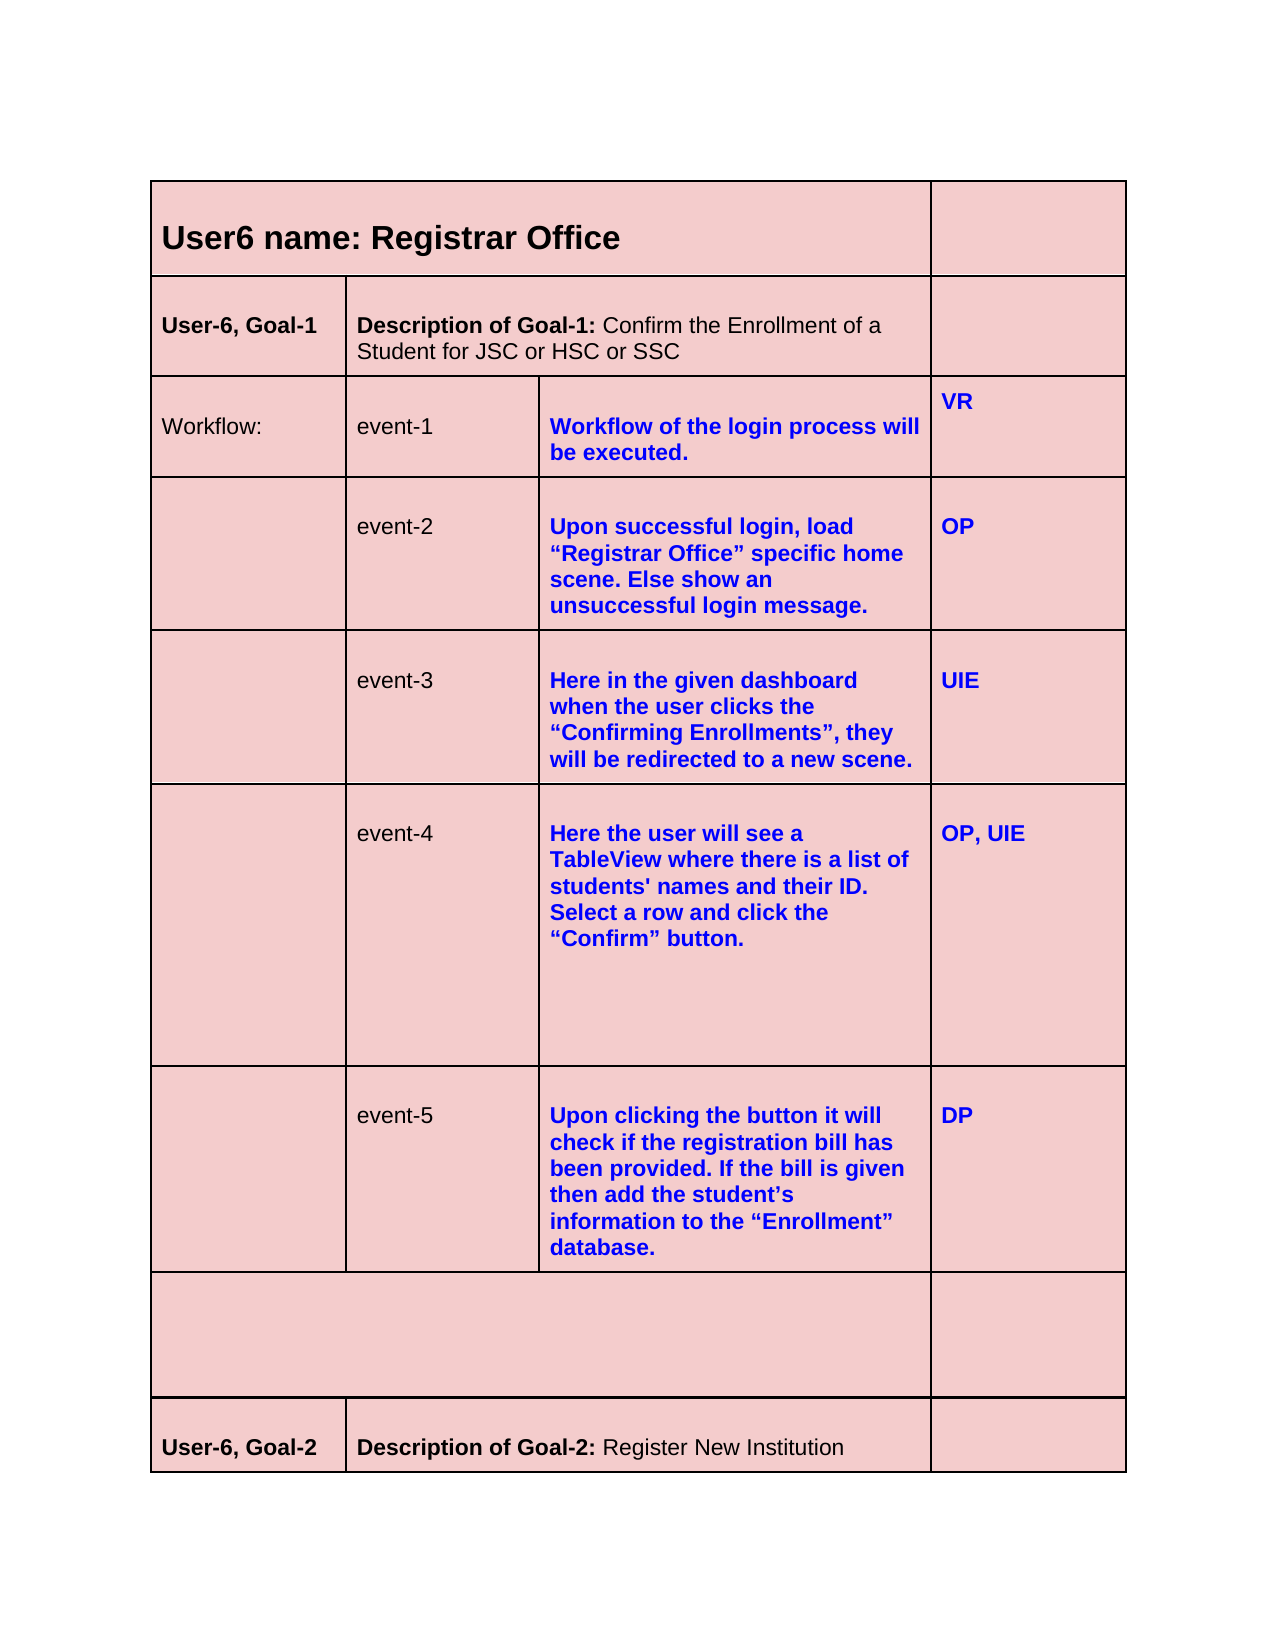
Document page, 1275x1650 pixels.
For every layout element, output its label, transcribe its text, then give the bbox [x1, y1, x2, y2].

table_cell Description of Goal-2: Register New Institution [347, 1399, 930, 1471]
table_cell [932, 277, 1125, 375]
table_cell event-1 [347, 377, 538, 476]
table_cell User-6, Goal-1 [152, 277, 345, 375]
table_cell OP, UIE [932, 785, 1125, 1065]
table_cell [152, 631, 345, 782]
table_cell UIE [932, 631, 1125, 782]
table_cell Here in the given dashboard when the user clicks the “Confirming Enrollments”, they will be redirected to a new scene. [540, 631, 930, 782]
table_cell Workflow of the login process will be executed. [540, 377, 930, 476]
table_cell Upon successful login, load “Registrar Office” specific home scene. Else show an unsuccessful login message. [540, 478, 930, 629]
table_header [932, 182, 1125, 274]
table_cell event-2 [347, 478, 538, 629]
table_cell Workflow: [152, 377, 345, 476]
table_cell [932, 1273, 1125, 1396]
table_cell [152, 1273, 930, 1396]
table_cell [152, 1067, 345, 1271]
table_cell Description of Goal-1: Confirm the Enrollment of a Student for JSC or HSC or SSC [347, 277, 930, 375]
table_cell Here the user will see a TableView where there is a list of students' names and their ID. Select a row and click the “Confirm” button. [540, 785, 930, 1065]
table_cell DP [932, 1067, 1125, 1271]
table_cell [152, 478, 345, 629]
table_header User6 name: Registrar Office [152, 182, 930, 274]
table_cell [932, 1399, 1125, 1471]
table_cell Upon clicking the button it will check if the registration bill has been provided. If the bill is given then add the student’s information to the “Enrollment” database. [540, 1067, 930, 1271]
table_cell User-6, Goal-2 [152, 1399, 345, 1471]
table_cell OP [932, 478, 1125, 629]
table_cell event-4 [347, 785, 538, 1065]
table_cell VR [932, 377, 1125, 476]
table_cell event-5 [347, 1067, 538, 1271]
table_cell [152, 785, 345, 1065]
table_cell event-3 [347, 631, 538, 782]
